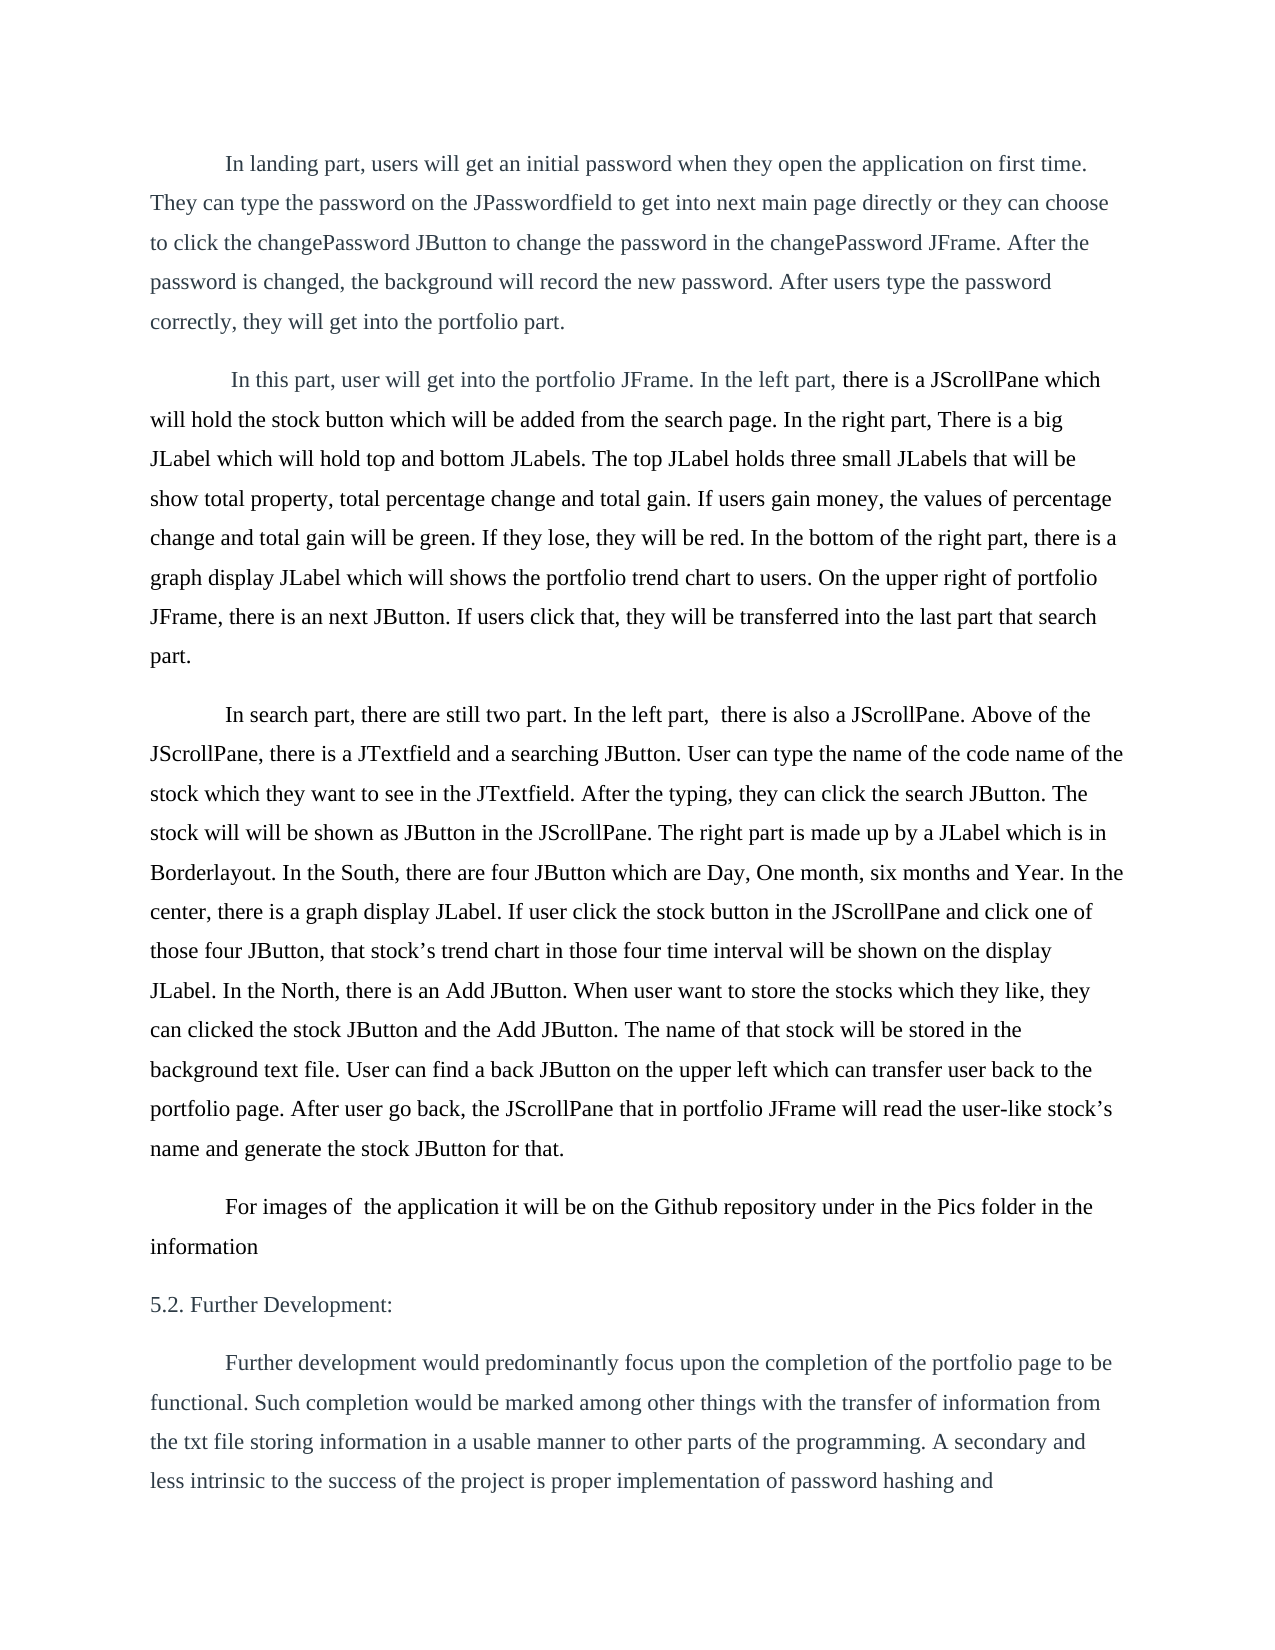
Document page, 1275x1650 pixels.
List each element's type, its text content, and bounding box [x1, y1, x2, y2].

text 5.2. Further Development: [150, 1291, 1125, 1317]
text For images of the application it will be on the Github repository under in the Pics folder in the information [150, 1193, 1125, 1259]
text In this part, user will get into the portfolio JFrame. In the left part, there is a JScrollPane which will hold the stock button which will be added from the search page. In the right part, There is a big JLabel which will hold top and bottom JLabels. The top JLabel holds three small JLabels that will be show total property, total percentage change and total gain. If users gain money, the values of percentage change and total gain will be green. If they lose, they will be red. In the bottom of the right part, there is a graph display JLabel which will shows the portfolio trend chart to users. On the upper right of portfolio JFrame, there is an next JButton. If users click that, they will be transferred into the last part that search part. [150, 366, 1125, 669]
text In landing part, users will get an initial password when they open the application on first time. They can type the password on the JPasswordfield to get into next main page directly or they can choose to click the changePassword JButton to change the password in the changePassword JFrame. After the password is changed, the background will record the new password. After users type the password correctly, they will get into the portfolio part. [150, 150, 1125, 334]
text In search part, there are still two part. In the left part, there is also a JScrollPane. Above of the JScrollPane, there is a JTextfield and a searching JButton. User can type the name of the code name of the stock which they want to see in the JTextfield. After the typing, they can click the search JButton. The stock will will be shown as JButton in the JScrollPane. The right part is made up by a JLabel which is in Borderlayout. In the South, there are four JButton which are Day, One month, six months and Year. In the center, there is a graph display JLabel. If user click the stock button in the JScrollPane and click one of those four JButton, that stock’s trend chart in those four time interval will be shown on the display JLabel. In the North, there is an Add JButton. When user want to store the stocks which they like, they can clicked the stock JButton and the Add JButton. The name of that stock will be stored in the background text file. User can find a back JButton on the upper left which can transfer user back to the portfolio page. After user go back, the JScrollPane that in portfolio JFrame will read the user-like stock’s name and generate the stock JButton for that. [150, 701, 1125, 1161]
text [150, 1349, 1125, 1494]
